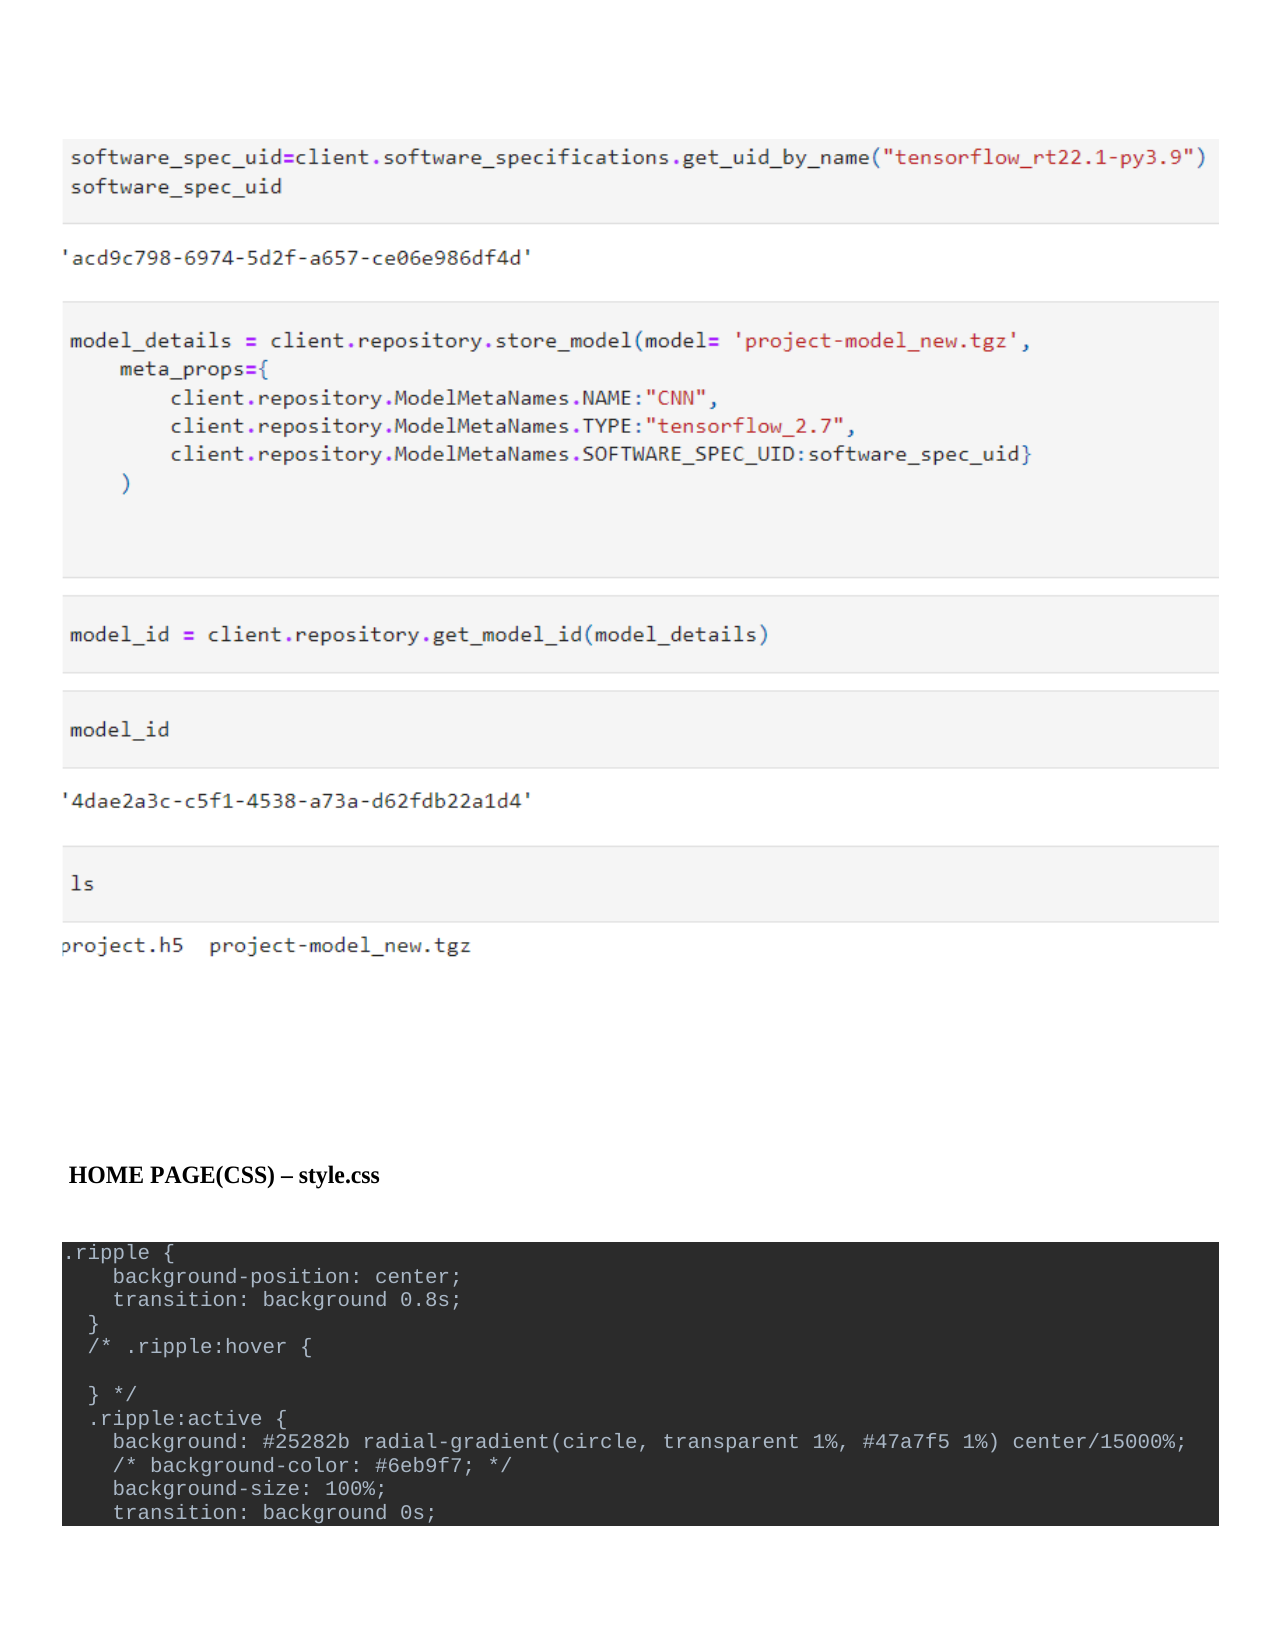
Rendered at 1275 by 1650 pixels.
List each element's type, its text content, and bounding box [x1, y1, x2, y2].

text } [62, 1313, 1219, 1337]
text transition: background 0.8s; [62, 1289, 1219, 1313]
picture [62, 139, 1219, 969]
text /* background-color: #6eb9f7; */ [62, 1455, 1219, 1478]
text .ripple { [62, 1242, 1219, 1266]
text transition: background 0s; [62, 1502, 1219, 1526]
text background-position: center; [62, 1266, 1219, 1289]
text /* .ripple:hover { [62, 1337, 1219, 1360]
text background-size: 100%; [62, 1478, 1219, 1502]
text background: #25282b radial-gradient(circle, transparent 1%, #47a7f5 1%) center/15000%; [62, 1431, 1219, 1455]
text } */ [62, 1384, 1219, 1407]
text HOME PAGE(CSS) – style.css [62, 1161, 1219, 1189]
text .ripple:active { [62, 1407, 1219, 1431]
